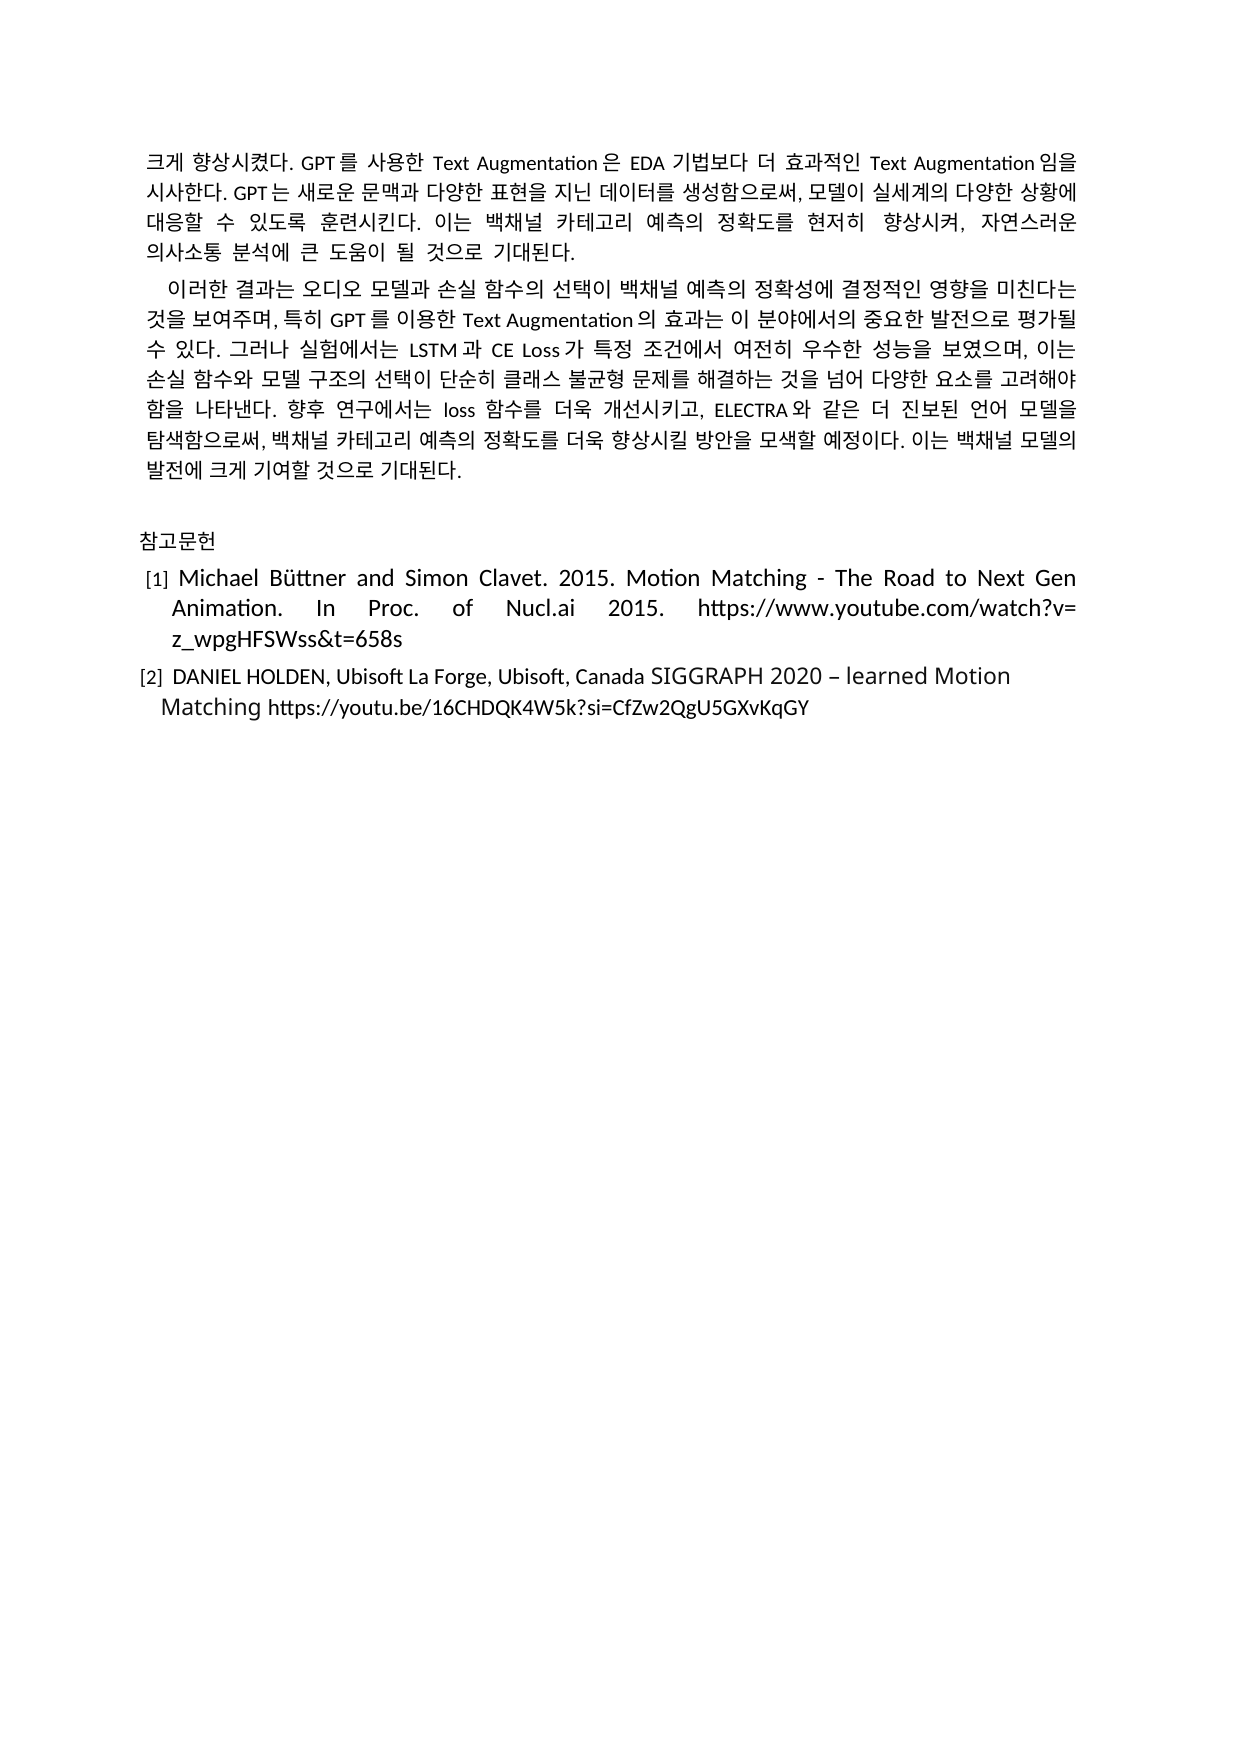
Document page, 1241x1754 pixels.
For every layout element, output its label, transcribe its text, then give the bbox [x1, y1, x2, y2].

subtitle [2] DANIEL HOLDEN, Ubisoft La Forge, Ubisoft, Canada SIGGRAPH 2020 – learned Motion Matching https://youtu.be/16CHDQK4W5k?si=CfZw2QgU5GXvKqGY [139, 659, 1077, 722]
text 이러한 결과는 오디오 모델과 손실 함수의 선택이 백채널 예측의 정확성에 결정적인 영향을 미친다는 것을 보여주며, 특히 GPT를 이용한 Text Augmentation의 효과는 이 분야에서의 중요한 발전으로 평가될 수 있다. 그러나 실험에서는 LSTM과 CE Loss가 특정 조건에서 여전히 우수한 성능을 보였으며, 이는 손실 함수와 모델 구조의 선택이 단순히 클래스 불균형 문제를 해결하는 것을 넘어 다양한 요소를 고려해야 함을 나타낸다. 향후 연구에서는 loss 함수를 더욱 개선시키고, ELECTRA와 같은 더 진보된 언어 모델을 탐색함으로써, 백채널 카테고리 예측의 정확도를 더욱 향상시킬 방안을 모색할 예정이다. 이는 백채널 모델의 발전에 크게 기여할 것으로 기대된다. [146, 273, 1077, 484]
text 참고문헌 [139, 525, 1077, 556]
text [1] Michael Büttner and Simon Clavet. 2015. Motion Matching - The Road to Next Gen Animation. In Proc. of Nucl.ai 2015. https://www.youtube.com/watch?v= z_wpgHFSWss&t=658s [145, 562, 1077, 653]
